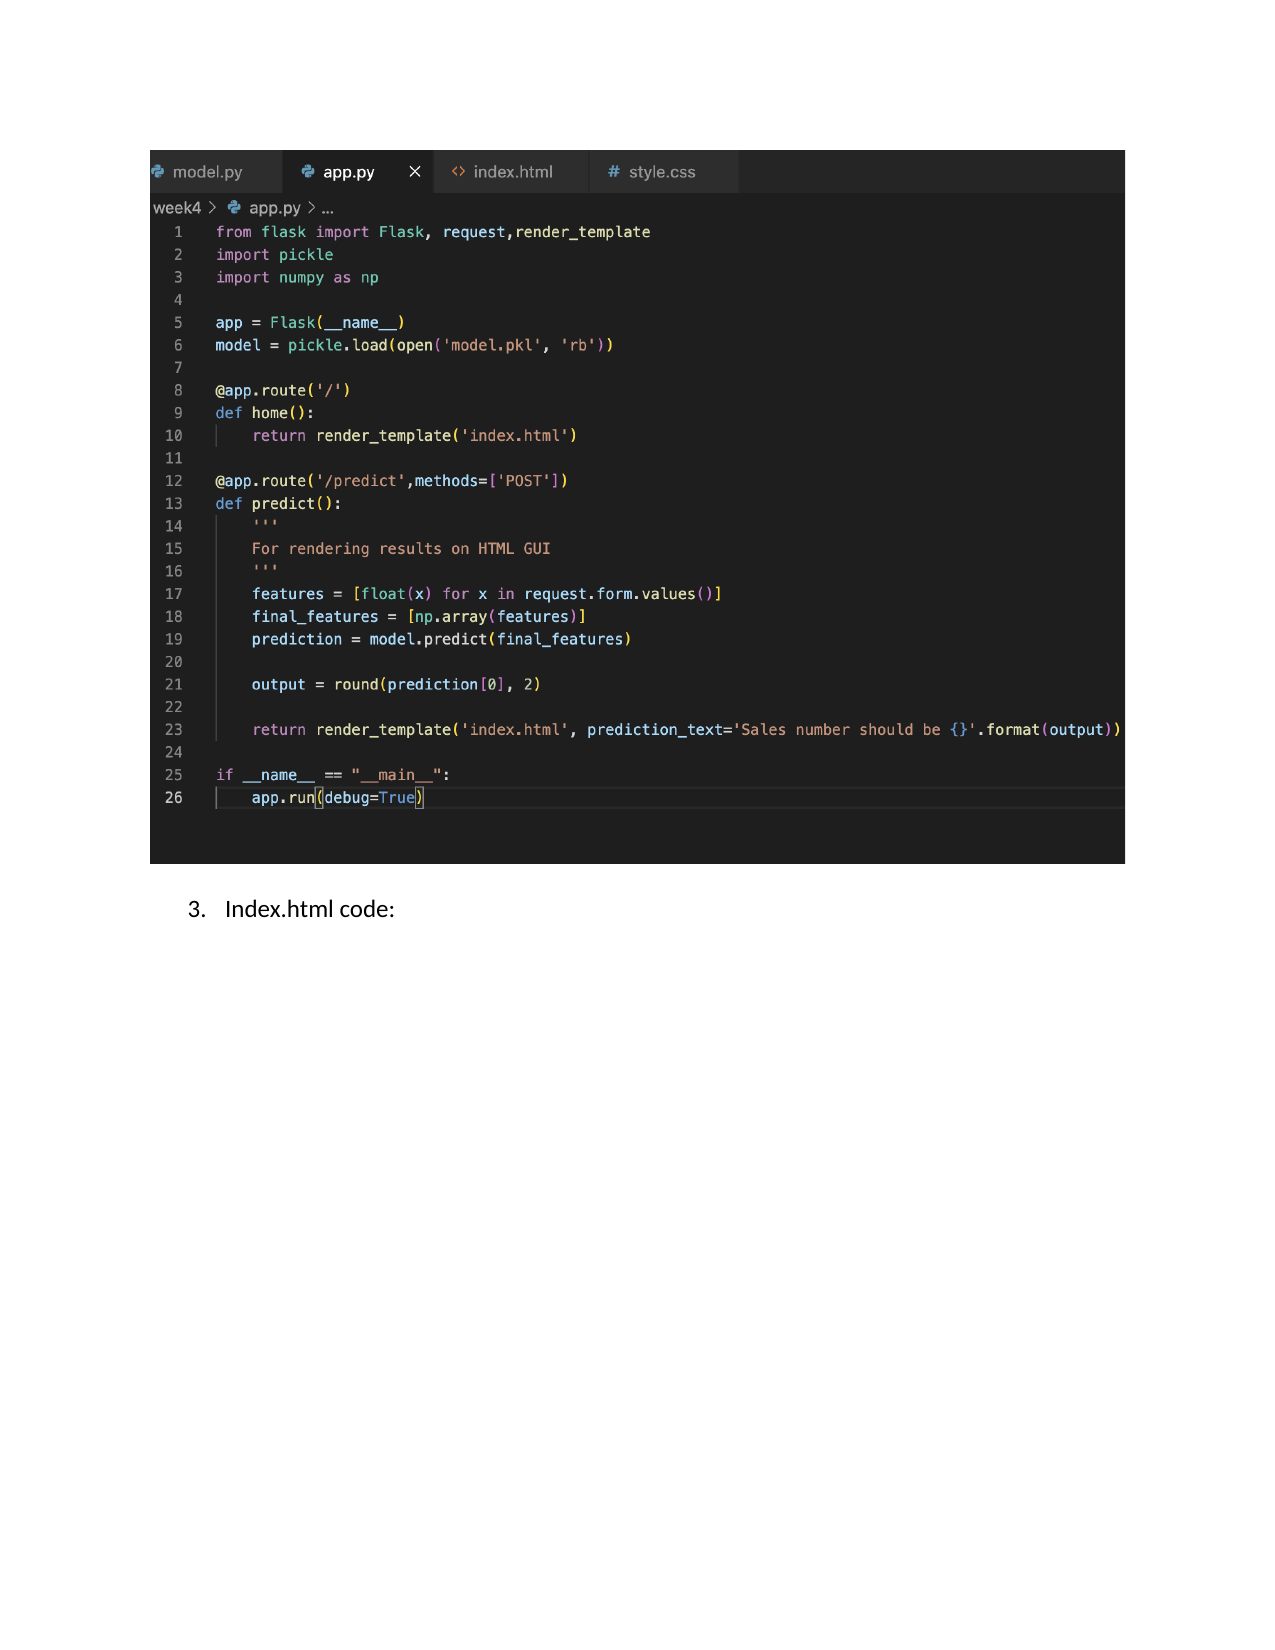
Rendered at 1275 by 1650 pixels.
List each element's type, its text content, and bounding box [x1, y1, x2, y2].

picture [150, 150, 1125, 864]
list Index.html code: [187, 894, 1125, 924]
